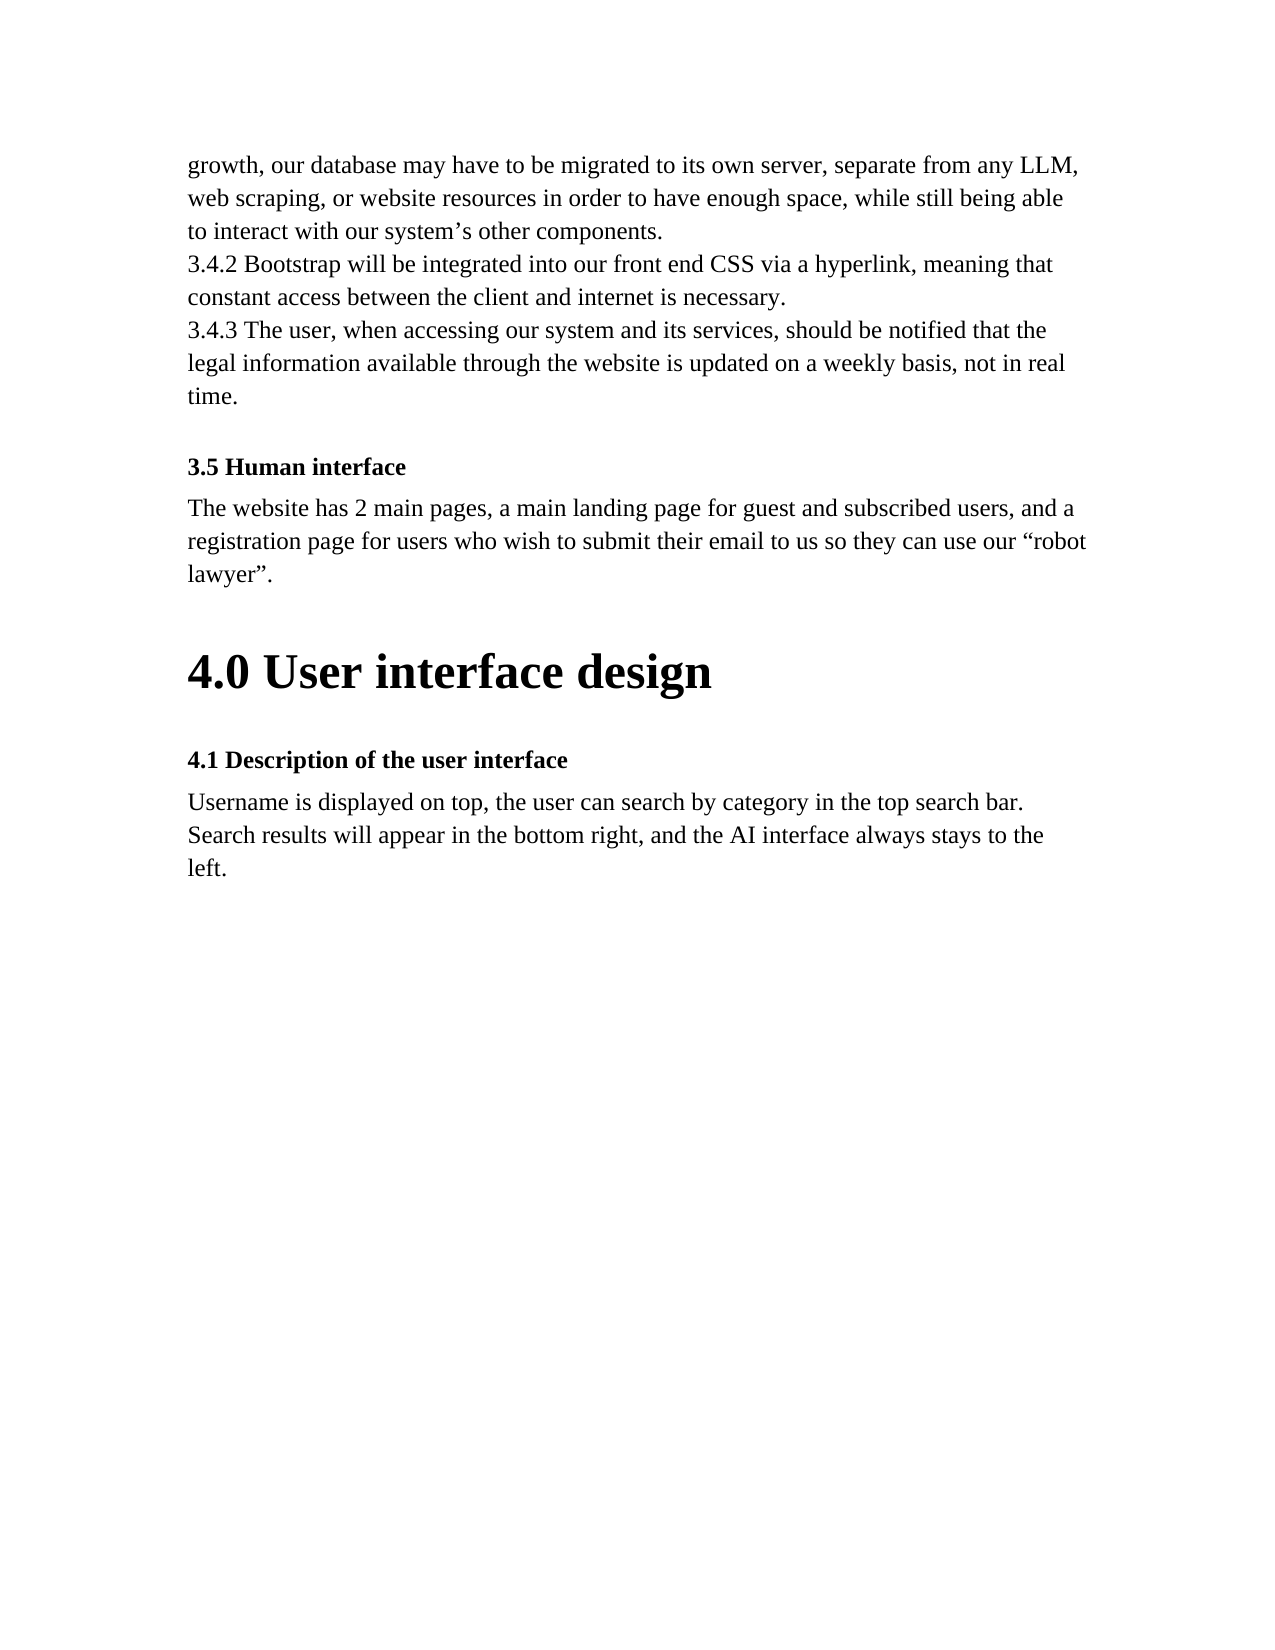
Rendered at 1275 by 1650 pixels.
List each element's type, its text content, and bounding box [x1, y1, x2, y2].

text Username is displayed on top, the user can search by category in the top search bar. Search results will appear in the bottom right, and the AI interface always stays to the left. [187, 787, 1087, 882]
text 3.4.2 Bootstrap will be integrated into our front end CSS via a hyperlink, meaning that constant access between the client and internet is necessary. [187, 249, 1087, 311]
subtitle 4.0 User interface design [187, 642, 1087, 699]
text 3.4.3 The user, when accessing our system and its services, should be notified that the legal information available through the website is updated on a weekly basis, not in real time. [187, 315, 1087, 410]
text The website has 2 main pages, a main landing page for guest and subscribed users, and a registration page for users who wish to submit their email to us so they can use our “robot lawyer”. [187, 493, 1087, 588]
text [187, 150, 1087, 245]
subtitle 4.1 Description of the user interface [187, 746, 1087, 774]
subtitle 3.5 Human interface [187, 452, 1087, 480]
